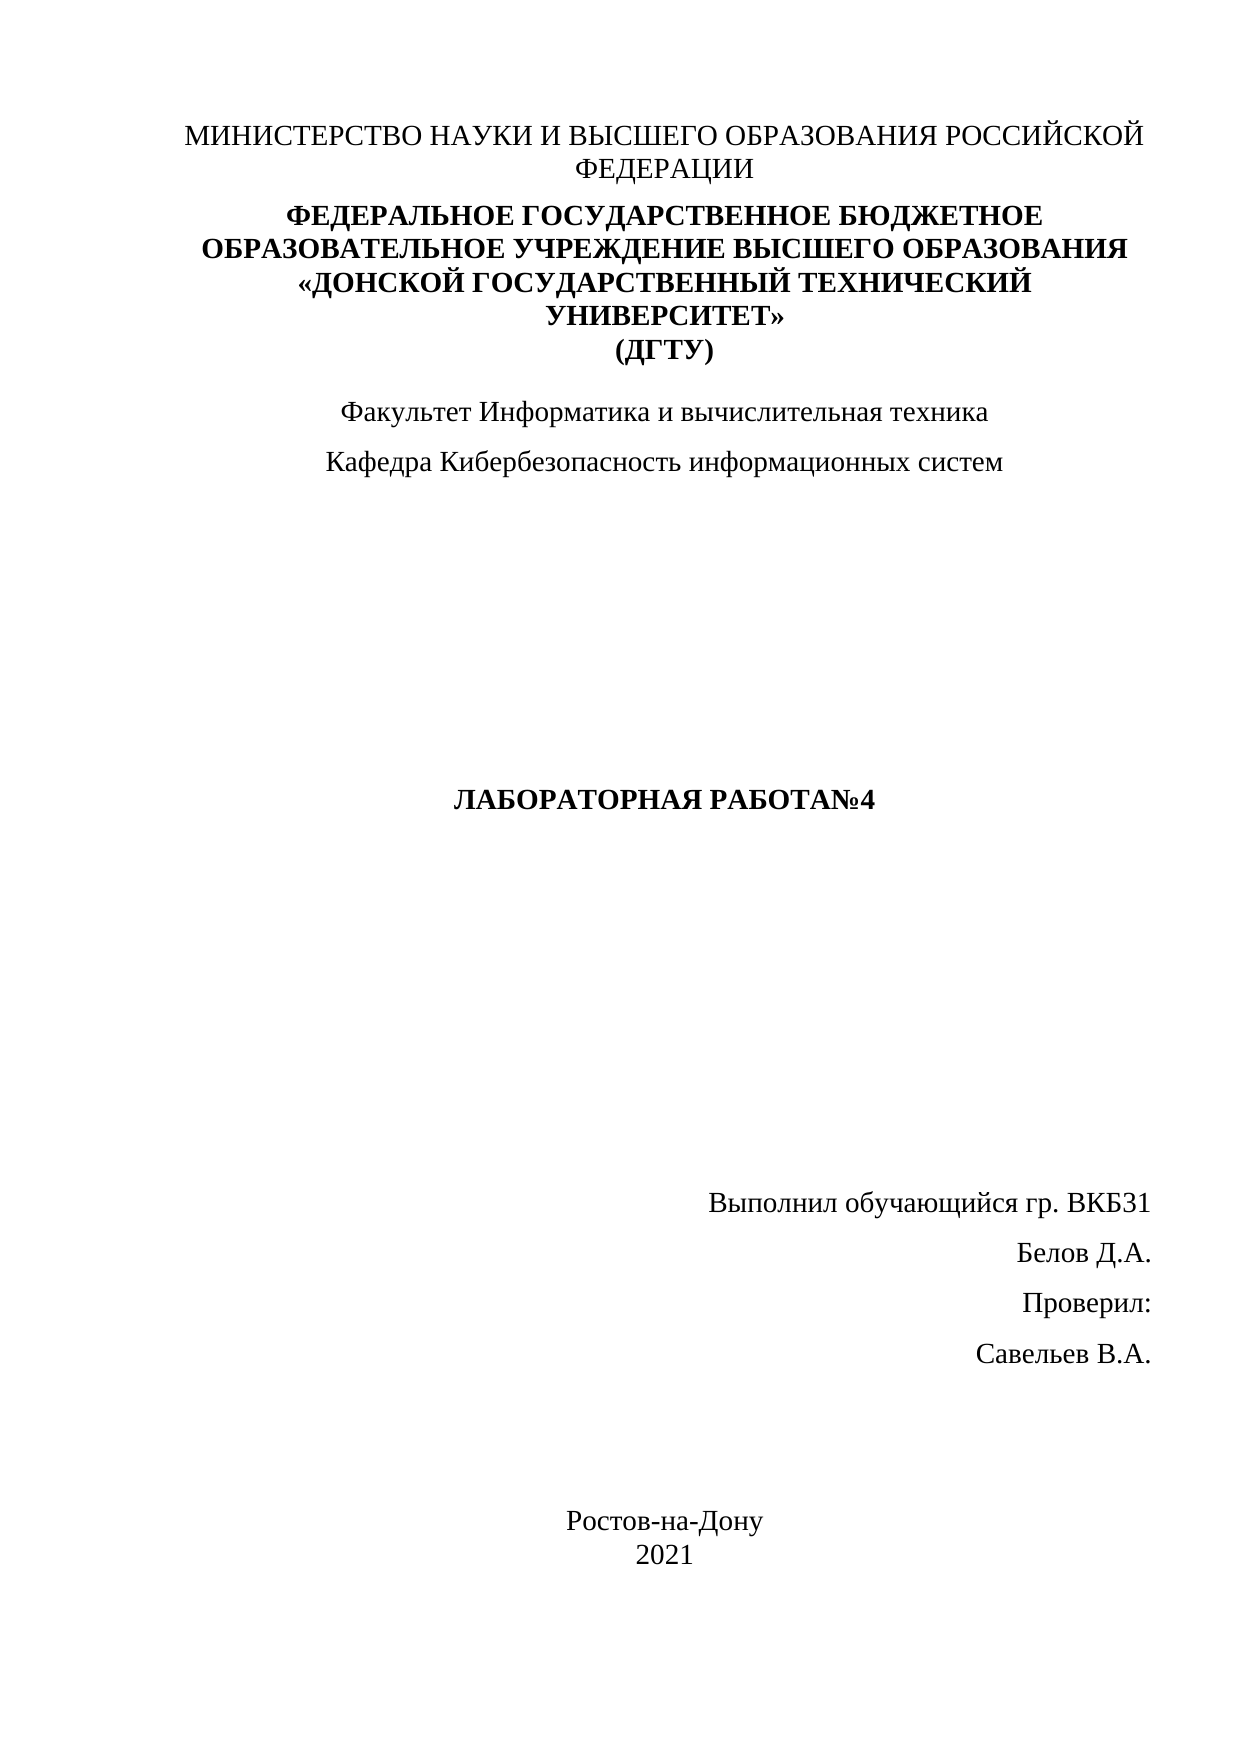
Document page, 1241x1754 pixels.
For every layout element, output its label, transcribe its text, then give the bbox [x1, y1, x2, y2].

text «ДОНСКОЙ ГОСУДАРСТВЕННЫЙ ТЕХНИЧЕСКИЙ УНИВЕРСИТЕТ» [177, 265, 1152, 332]
text Кафедра Кибербезопасность информационных систем [177, 444, 1152, 478]
text Савельев В.А. [177, 1336, 1152, 1369]
text ОБРАЗОВАТЕЛЬНОЕ УЧРЕЖДЕНИЕ ВЫСШЕГО ОБРАЗОВАНИЯ [177, 231, 1152, 265]
text ЛАБОРАТОРНАЯ РАБОТА№4 [177, 782, 1152, 816]
text (ДГТУ) [177, 332, 1152, 365]
text Выполнил обучающийся гр. ВКБ31 [177, 1185, 1152, 1218]
text Белов Д.А. [177, 1235, 1152, 1269]
text Ростов-на-Дону [177, 1503, 1152, 1537]
text Факультет Информатика и вычислительная техника [177, 394, 1152, 428]
text МИНИСТЕРСТВО НАУКИ И ВЫСШЕГО ОБРАЗОВАНИЯ РОССИЙСКОЙ ФЕДЕРАЦИИ [177, 118, 1152, 185]
text ФЕДЕРАЛЬНОЕ ГОСУДАРСТВЕННОЕ БЮДЖЕТНОЕ [177, 198, 1152, 231]
text Проверил: [177, 1285, 1152, 1319]
text 2021 [177, 1537, 1152, 1571]
